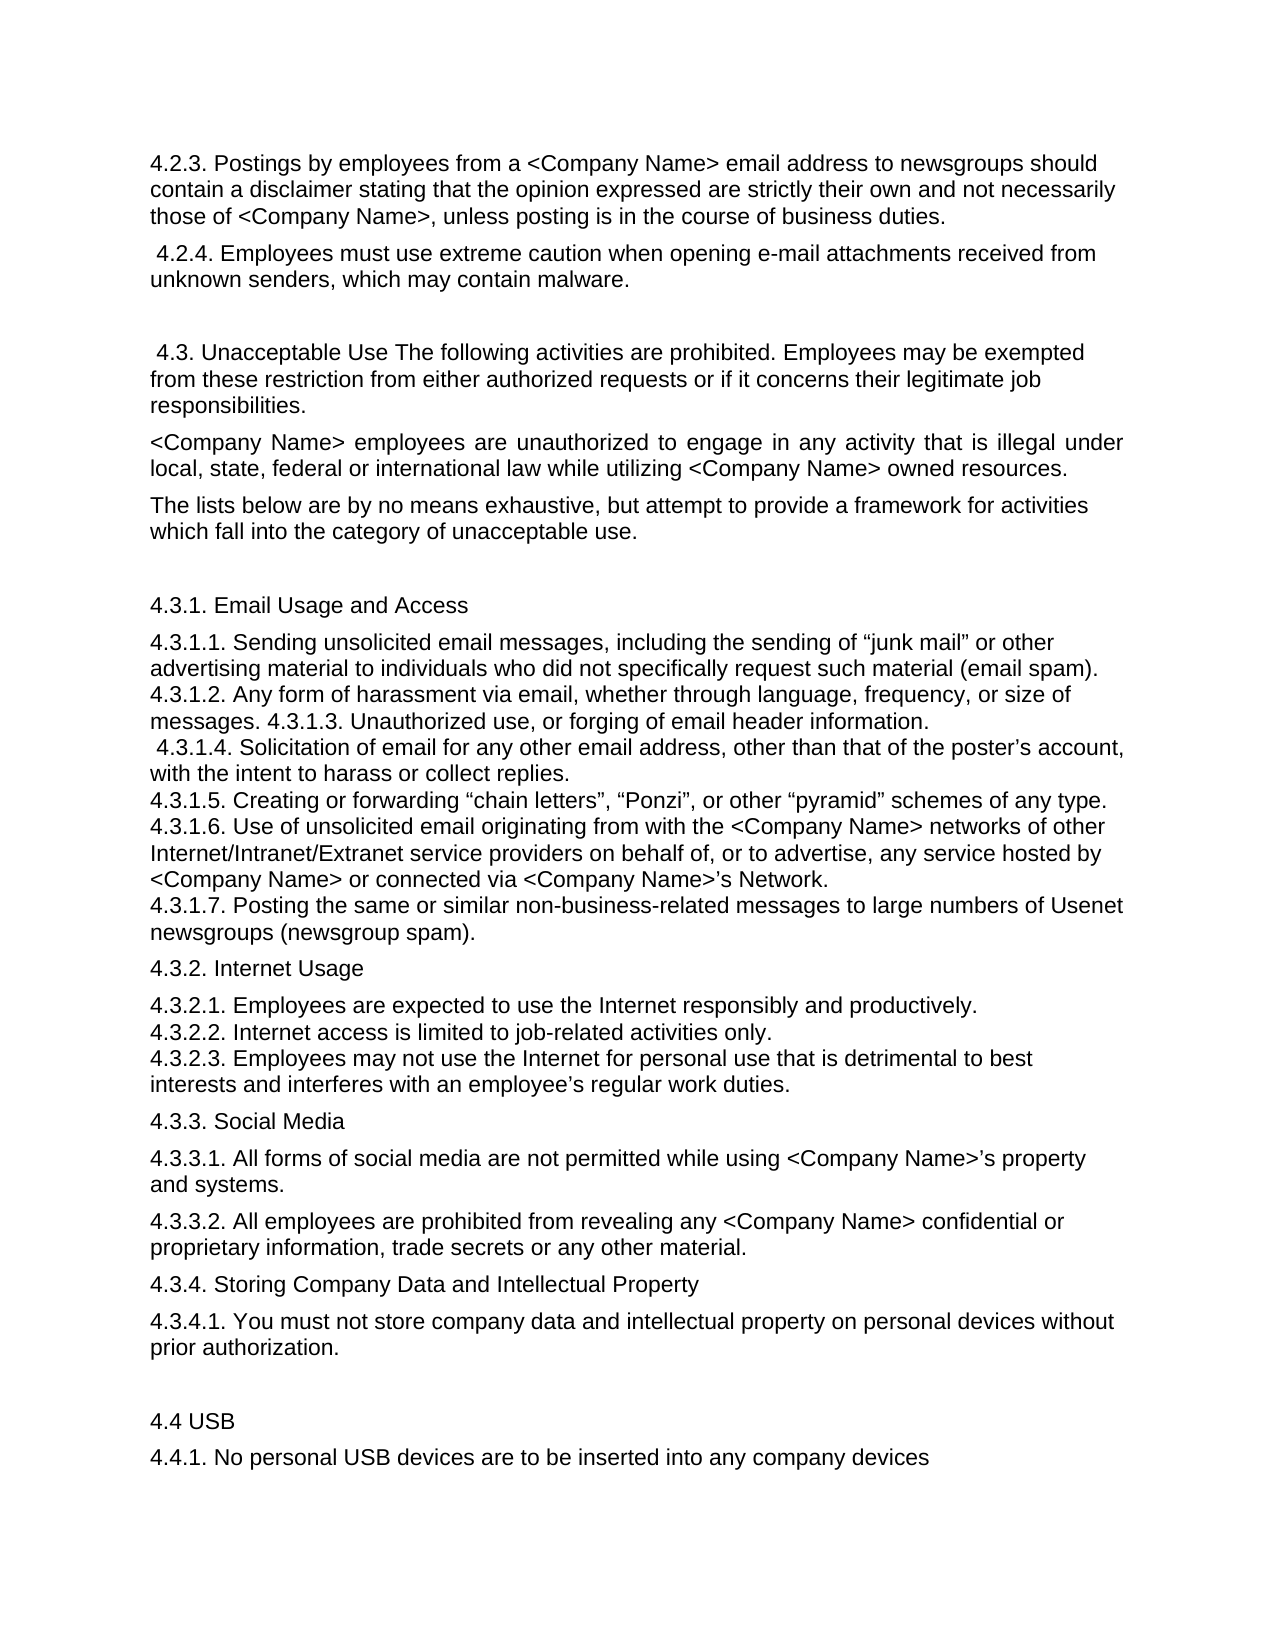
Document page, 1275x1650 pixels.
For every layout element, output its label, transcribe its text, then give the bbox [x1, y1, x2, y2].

text 4.2.3. Postings by employees from a <Company Name> email address to newsgroups should contain a disclaimer stating that the opinion expressed are strictly their own and not necessarily those of <Company Name>, unless posting is in the course of business duties. [150, 150, 1125, 229]
text <Company Name> employees are unauthorized to engage in any activity that is illegal under local, state, federal or international law while utilizing <Company Name> owned resources. [150, 429, 1125, 482]
text 4.4.1. No personal USB devices are to be inserted into any company devices [150, 1444, 1125, 1471]
text 4.3.3.2. All employees are prohibited from revealing any <Company Name> confidential or proprietary information, trade secrets or any other material. [150, 1208, 1125, 1261]
text 4.3.2. Internet Usage [150, 955, 1125, 982]
text 4.3.1. Email Usage and Access [150, 592, 1125, 618]
text The lists below are by no means exhaustive, but attempt to provide a framework for activities which fall into the category of unacceptable use. [150, 492, 1125, 545]
text 4.3.3.1. All forms of social media are not permitted while using <Company Name>’s property and systems. [150, 1145, 1125, 1197]
text 4.3.1.1. Sending unsolicited email messages, including the sending of “junk mail” or other advertising material to individuals who did not specifically request such material (email spam). 4.3.1.2. Any form of harassment via email, whether through language, frequency, or size of messages. 4.3.1.3. Unauthorized use, or forging of email header information. 4.3.1.4. Solicitation of email for any other email address, other than that of the poster’s account, with the intent to harass or collect replies. 4.3.1.5. Creating or forwarding “chain letters”, “Ponzi”, or other “pyramid” schemes of any type. 4.3.1.6. Use of unsolicited email originating from with the <Company Name> networks of other Internet/Intranet/Extranet service providers on behalf of, or to advertise, any service hosted by <Company Name> or connected via <Company Name>’s Network. 4.3.1.7. Posting the same or similar non-business-related messages to large numbers of Usenet newsgroups (newsgroup spam). [150, 629, 1125, 945]
text 4.3.4. Storing Company Data and Intellectual Property [150, 1271, 1125, 1297]
text 4.2.4. Employees must use extreme caution when opening e-mail attachments received from unknown senders, which may contain malware. [150, 239, 1125, 292]
text 4.3.3. Social Media [150, 1108, 1125, 1134]
text 4.3.2.1. Employees are expected to use the Internet responsibly and productively. 4.3.2.2. Internet access is limited to job-related activities only. 4.3.2.3. Employees may not use the Internet for personal use that is detrimental to best interests and interferes with an employee’s regular work duties. [150, 992, 1125, 1097]
text 4.3. Unacceptable Use The following activities are prohibited. Employees may be exempted from these restriction from either authorized requests or if it concerns their legitimate job responsibilities. [150, 339, 1125, 418]
text 4.3.4.1. You must not store company data and intellectual property on personal devices without prior authorization. [150, 1308, 1125, 1360]
text 4.4 USB [150, 1408, 1125, 1434]
